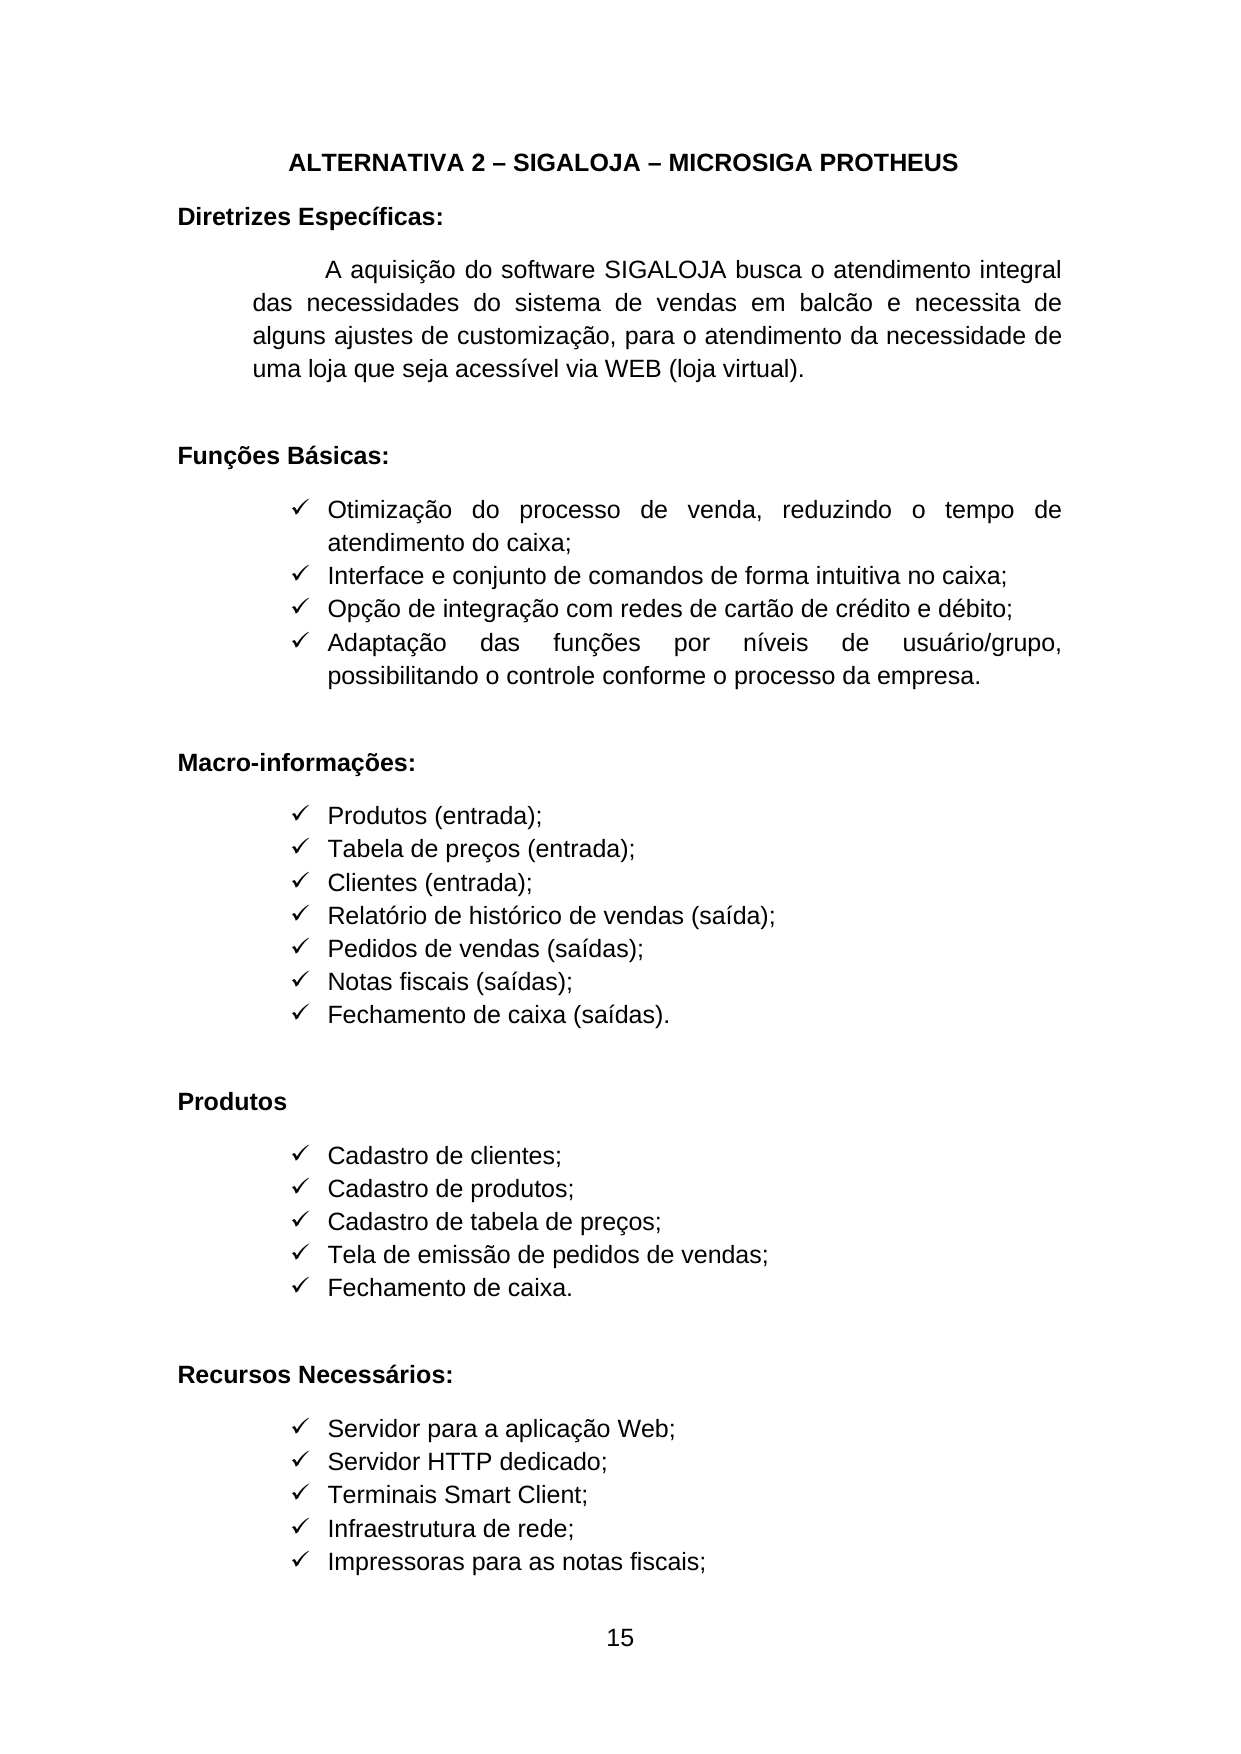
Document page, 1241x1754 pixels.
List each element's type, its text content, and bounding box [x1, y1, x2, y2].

list Produtos (entrada); [290, 801, 1063, 830]
list Otimização do processo de venda, reduzindo o tempo de atendimento do caixa; [290, 495, 1063, 557]
list Tabela de preços (entrada); [290, 834, 1063, 863]
text ALTERNATIVA 2 – SIGALOJA – MICROSIGA PROTHEUS [177, 148, 1063, 176]
list Notas fiscais (saídas); [290, 967, 1063, 996]
list Servidor HTTP dedicado; [290, 1447, 1063, 1476]
list Tela de emissão de pedidos de vendas; [290, 1240, 1063, 1269]
list Relatório de histórico de vendas (saída); [290, 901, 1063, 929]
list Opção de integração com redes de cartão de crédito e débito; [290, 594, 1063, 623]
text Diretrizes Específicas: [177, 201, 1063, 230]
list Interface e conjunto de comandos de forma intuitiva no caixa; [290, 561, 1063, 590]
list Pedidos de vendas (saídas); [290, 934, 1063, 963]
list Terminais Smart Client; [290, 1481, 1063, 1509]
list Impressoras para as notas fiscais; [290, 1547, 1063, 1576]
list Adaptação das funções por níveis de usuário/grupo, possibilitando o controle conforme o processo da empresa. [290, 627, 1063, 689]
list Clientes (entrada); [290, 868, 1063, 896]
list Fechamento de caixa (saídas). [290, 1000, 1063, 1029]
list Fechamento de caixa. [290, 1273, 1063, 1302]
text Funções Básicas: [177, 441, 1063, 470]
list Cadastro de produtos; [290, 1174, 1063, 1203]
text Macro-informações: [177, 747, 1063, 776]
list Cadastro de tabela de preços; [290, 1207, 1063, 1236]
text Produtos [177, 1087, 1063, 1116]
list Cadastro de clientes; [290, 1141, 1063, 1170]
list Infraestrutura de rede; [290, 1514, 1063, 1542]
text Recursos Necessários: [177, 1360, 1063, 1389]
list Servidor para a aplicação Web; [290, 1414, 1063, 1443]
list A aquisição do software SIGALOJA busca o atendimento integral das necessidades do sistema de vendas em balcão e necessita de alguns ajustes de customização, para o atendimento da necessidade de uma loja que seja acessível via WEB (loja virtual). [252, 255, 1063, 383]
